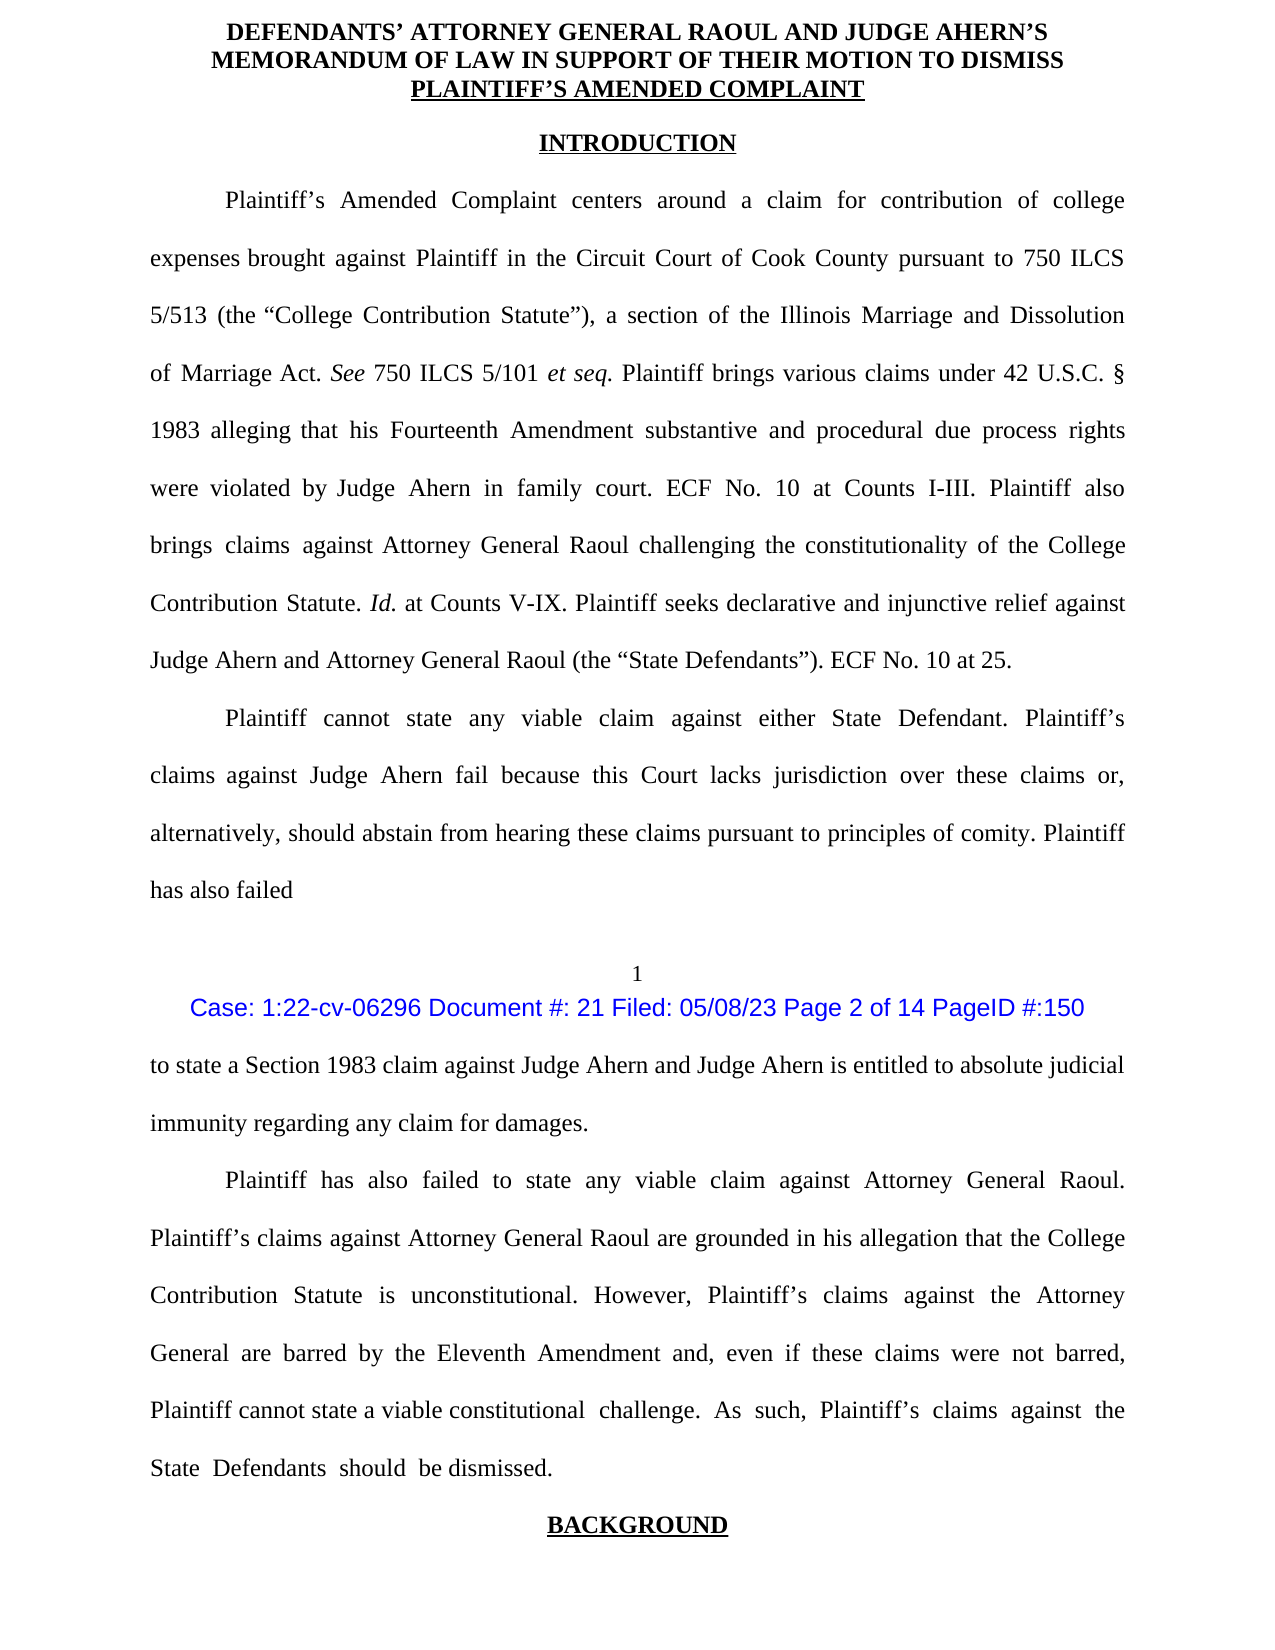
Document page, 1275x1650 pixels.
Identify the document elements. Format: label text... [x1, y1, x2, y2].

text to state a Section 1983 claim against Judge Ahern and Judge Ahern is entitled to absolute judicial immunity regarding any claim for damages. [150, 1050, 1125, 1136]
text INTRODUCTION [184, 128, 1092, 157]
text Case: 1:22-cv-06296 Document #: 21 Filed: 05/08/23 Page 2 of 14 PageID #:150 [189, 993, 1092, 1021]
text Plaintiff has also failed to state any viable claim against Attorney General Raoul. Plaintiff’s claims against Attorney General Raoul are grounded in his allegation that the College Contribution Statute is unconstitutional. However, Plaintiff’s claims against the Attorney General are barred by the Eleventh Amendment and, even if these claims were not barred, Plaintiff cannot state a viable constitutional challenge. As such, Plaintiff’s claims against the State Defendants should be dismissed. [150, 1165, 1126, 1481]
text Plaintiff’s Amended Complaint centers around a claim for contribution of college expenses brought against Plaintiff in the Circuit Court of Cook County pursuant to 750 ILCS 5/513 (the “College Contribution Statute”), a section of the Illinois Marriage and Dissolution of Marriage Act. See 750 ILCS 5/101 et seq. Plaintiff brings various claims under 42 U.S.C. § 1983 alleging that his Fourteenth Amendment substantive and procedural due process rights were violated by Judge Ahern in family court. ECF No. 10 at Counts I-III. Plaintiff also brings claims against Attorney General Raoul challenging the constitutionality of the College Contribution Statute. Id. at Counts V-IX. Plaintiff seeks declarative and injunctive relief against Judge Ahern and Attorney General Raoul (the “State Defendants”). ECF No. 10 at 25. [150, 186, 1126, 674]
text DEFENDANTS’ ATTORNEY GENERAL RAOUL AND JUDGE AHERN’S MEMORANDUM OF LAW IN SUPPORT OF THEIR MOTION TO DISMISS PLAINTIFF’S AMENDED COMPLAINT [210, 17, 1064, 103]
text 1 [184, 959, 1092, 986]
text BACKGROUND [184, 1510, 1092, 1539]
text Plaintiff cannot state any viable claim against either State Defendant. Plaintiff’s claims against Judge Ahern fail because this Court lacks jurisdiction over these claims or, alternatively, should abstain from hearing these claims pursuant to principles of comity. Plaintiff has also failed [150, 703, 1125, 904]
